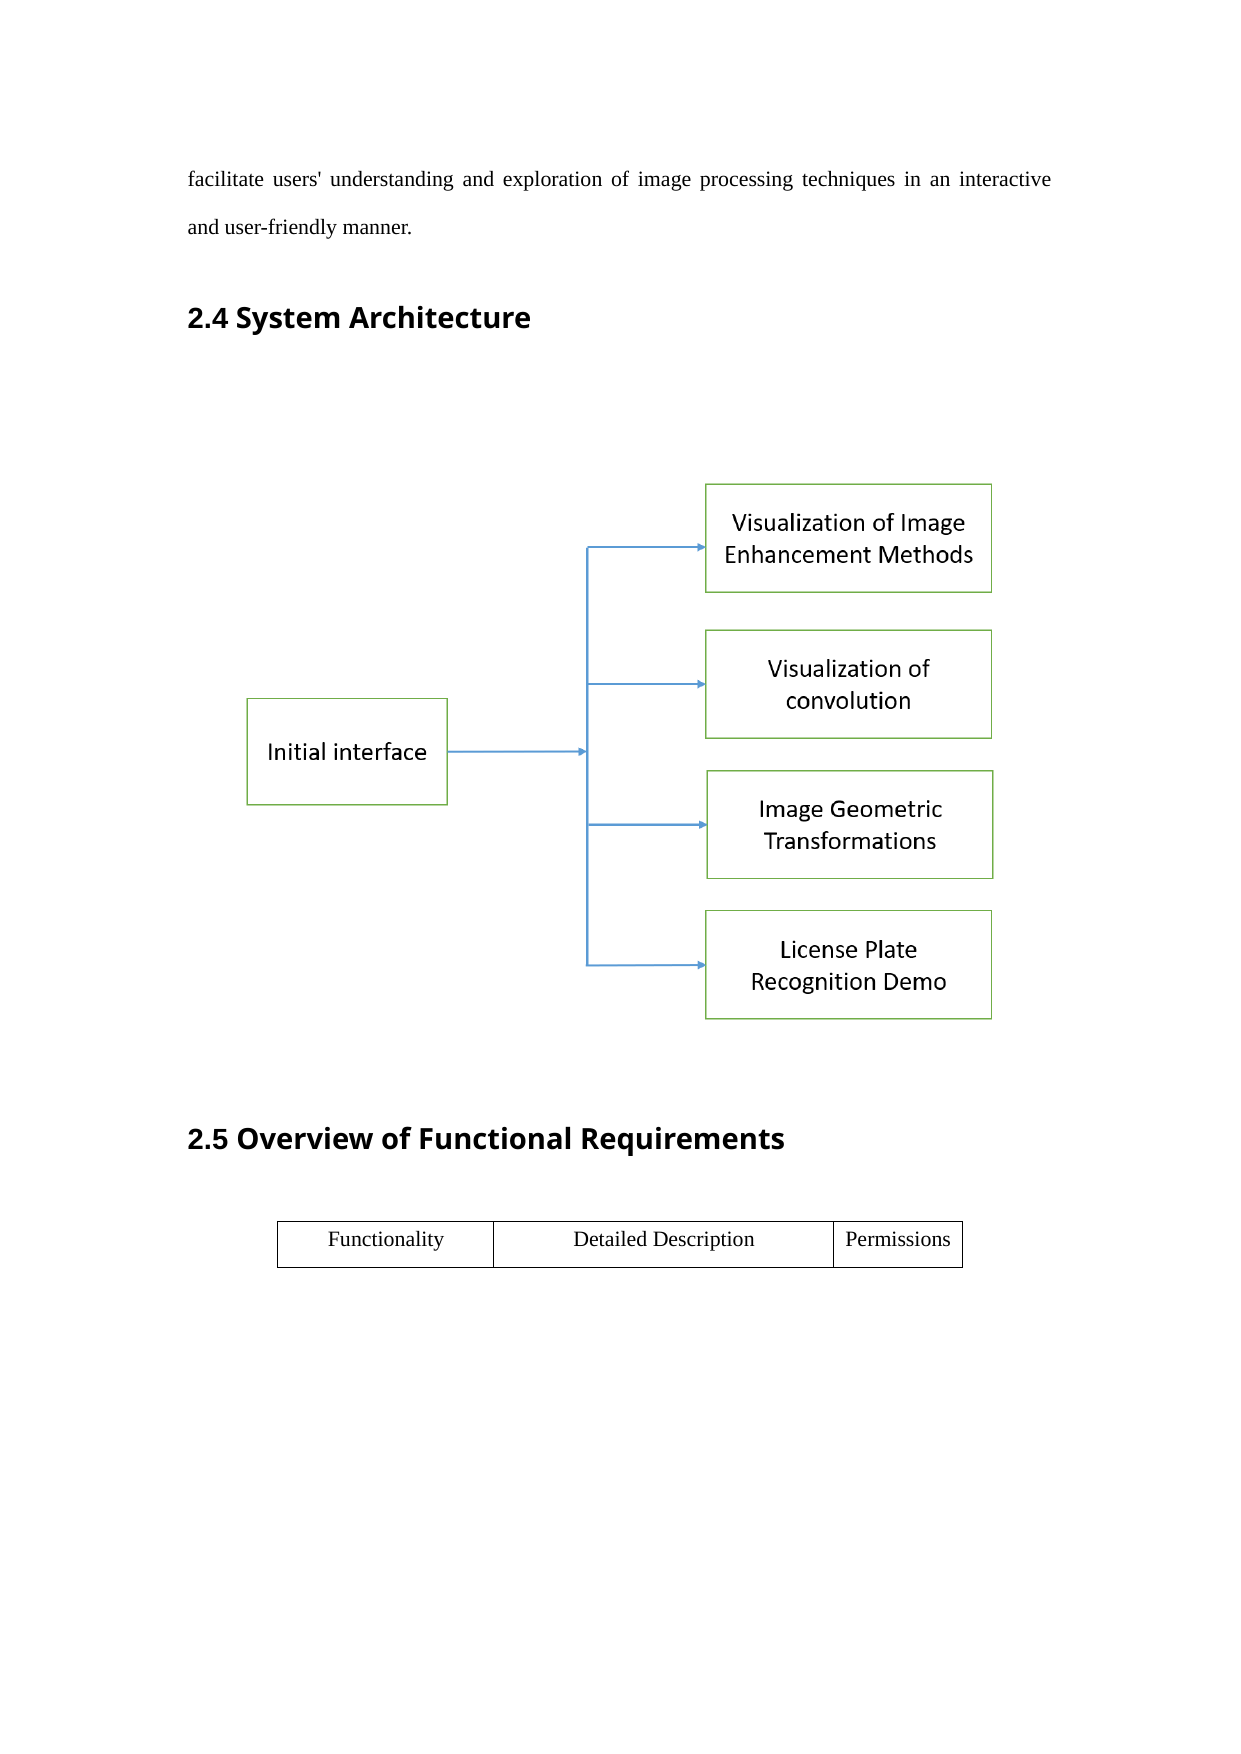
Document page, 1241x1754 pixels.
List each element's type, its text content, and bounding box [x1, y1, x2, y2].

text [187, 162, 1053, 243]
subtitle 2.4 System Architecture [187, 285, 1053, 350]
subtitle 2.5 Overview of Functional Requirements [187, 1106, 1053, 1171]
table_header Functionality [278, 1222, 493, 1267]
table_header Permissions [834, 1222, 962, 1267]
table_header Detailed Description [494, 1222, 833, 1267]
picture [187, 445, 1053, 1061]
